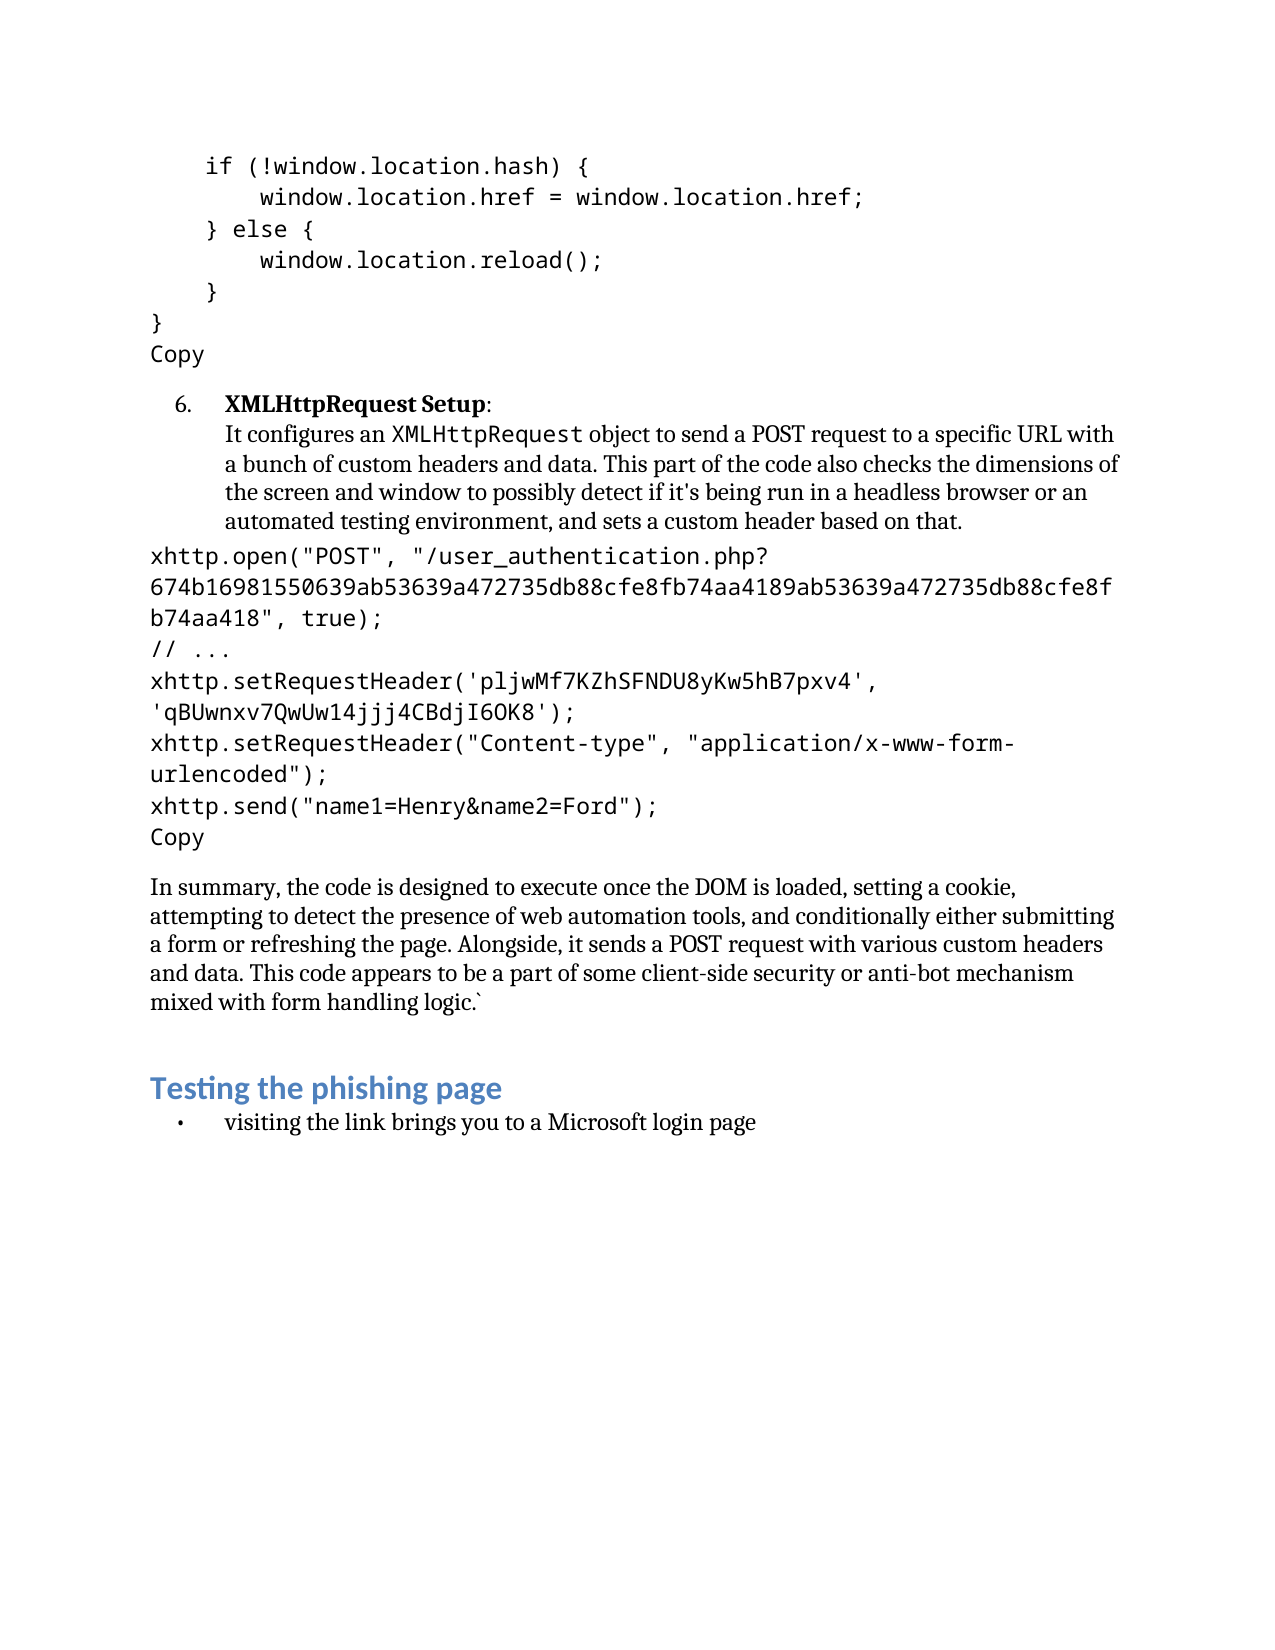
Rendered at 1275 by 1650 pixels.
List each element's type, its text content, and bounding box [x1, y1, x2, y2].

list XMLHttpRequest Setup: It configures an XMLHttpRequest object to send a POST request to a specific URL with a bunch of custom headers and data. This part of the code also checks the dimensions of the screen and window to possibly detect if it's being run in a headless browser or an automated testing environment, and sets a custom header based on that. [175, 389, 1125, 536]
list visiting the link brings you to a Microsoft login page [175, 1107, 1125, 1136]
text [150, 150, 1125, 369]
subtitle Testing the phishing page [150, 1067, 1125, 1107]
text xhttp.open("POST", "/user_authentication.php?674b16981550639ab53639a472735db88cfe8fb74aa4189ab53639a472735db88cfe8fb74aa418", true); // ... xhttp.setRequestHeader('pljwMf7KZhSFNDU8yKw5hB7pxv4', 'qBUwnxv7QwUw14jjj4CBdjI6OK8'); xhttp.setRequestHeader("Content-type", "application/x-www-form-urlencoded"); xhttp.send("name1=Henry&name2=Ford"); Copy [150, 539, 1125, 852]
text In summary, the code is designed to execute once the DOM is loaded, setting a cookie, attempting to detect the presence of web automation tools, and conditionally either submitting a form or refreshing the page. Alongside, it sends a POST request with various custom headers and data. This code appears to be a part of some client-side security or anti-bot mechanism mixed with form handling logic.` [150, 873, 1125, 1017]
